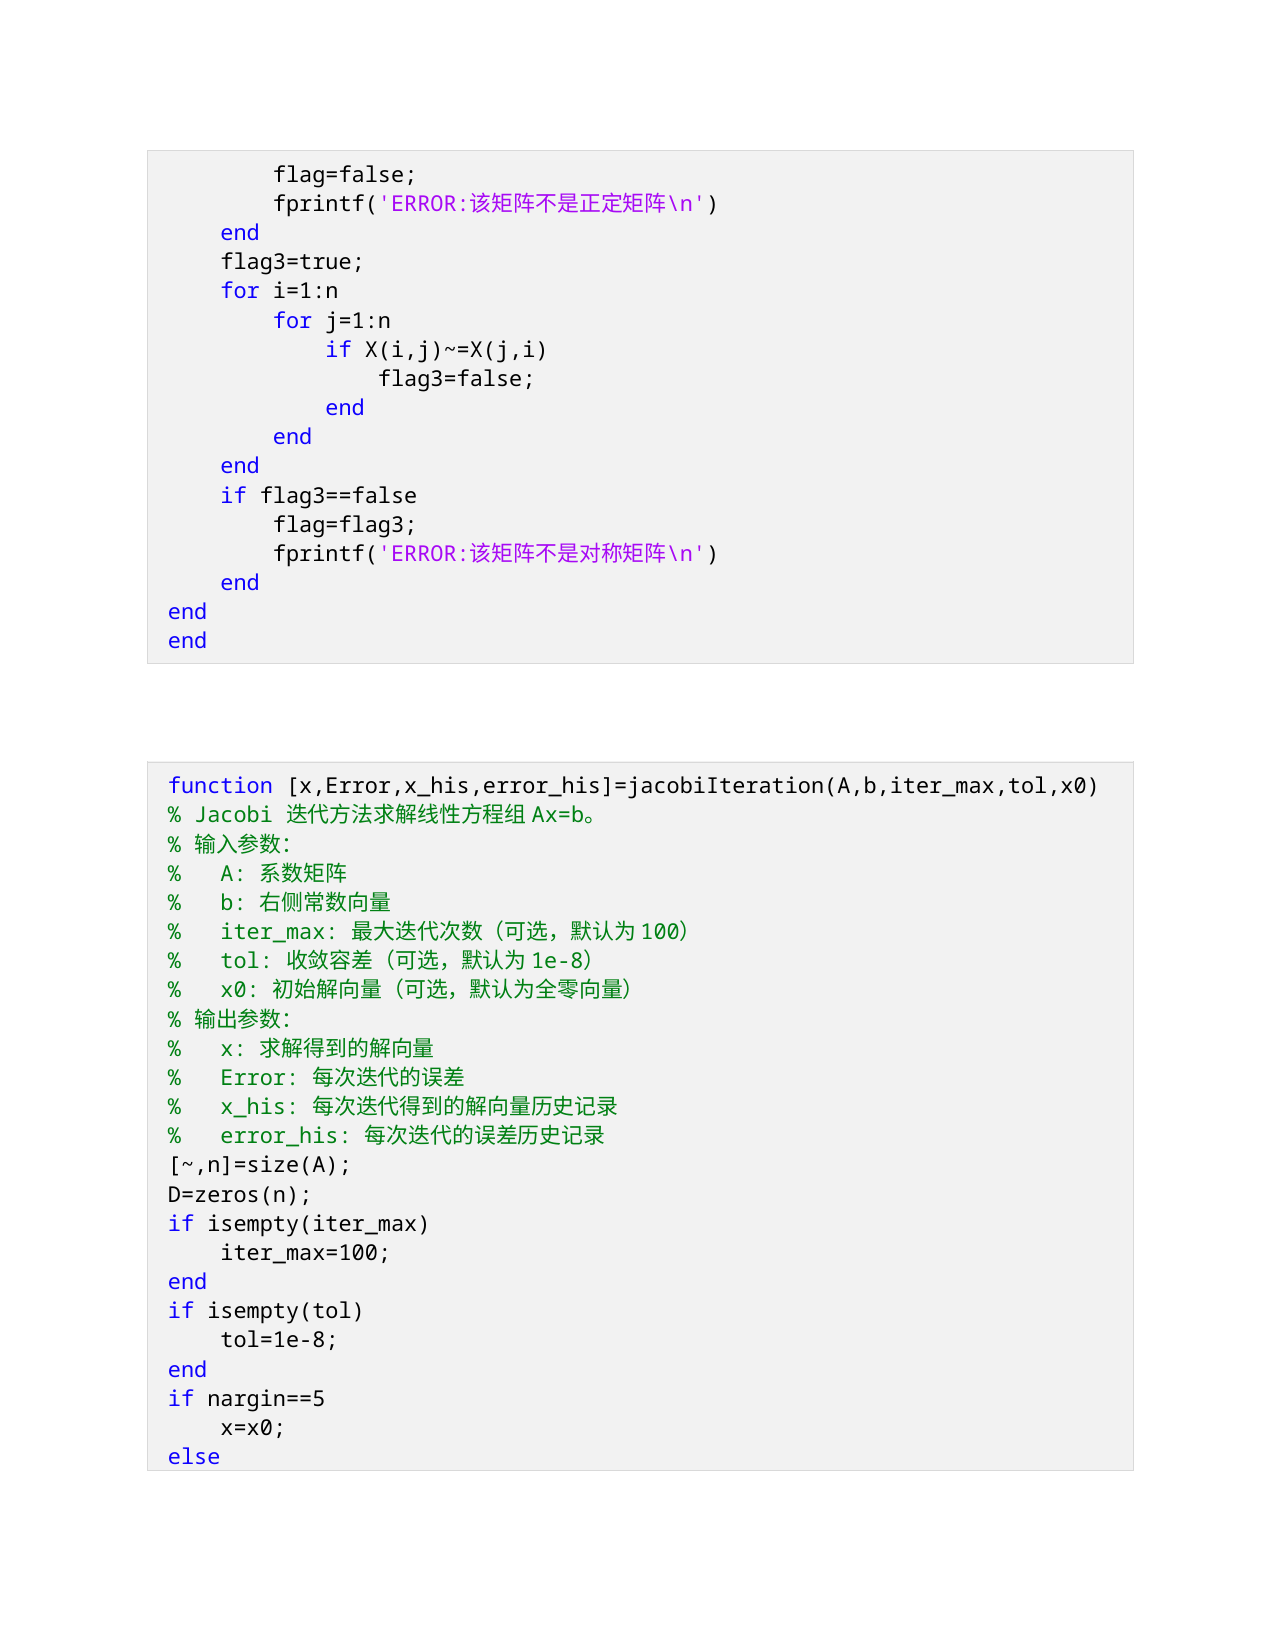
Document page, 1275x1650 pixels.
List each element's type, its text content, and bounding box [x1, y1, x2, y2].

text % b: 右侧常数向量 [148, 878, 1133, 907]
text tol=1e-8; [148, 1316, 1133, 1345]
text % Error: 每次迭代的误差 [148, 1053, 1133, 1082]
text function [x,Error,x_his,error_his]=jacobiIteration(A,b,iter_max,tol,x0) [148, 763, 1133, 791]
text end [148, 442, 1133, 471]
text end [148, 1257, 1133, 1286]
text % iter_max: 最大迭代次数（可选，默认为100） [148, 907, 1133, 936]
text else [148, 1432, 1133, 1470]
text end [148, 587, 1133, 617]
text end [148, 1345, 1133, 1374]
text end [148, 617, 1133, 663]
text flag=flag3; [148, 500, 1133, 529]
text end [148, 558, 1133, 587]
text end [148, 208, 1133, 237]
text end [148, 383, 1133, 412]
text if isempty(iter_max) [148, 1199, 1133, 1228]
text if flag3==false [148, 471, 1133, 500]
text if nargin==5 [148, 1374, 1133, 1403]
text % 输出参数： [148, 995, 1133, 1024]
text % error_his: 每次迭代的误差历史记录 [148, 1111, 1133, 1141]
text fprintf('ERROR:该矩阵不是正定矩阵\n') [148, 179, 1133, 208]
text % x0: 初始解向量（可选，默认为全零向量） [148, 966, 1133, 995]
text for j=1:n [148, 296, 1133, 325]
text end [148, 412, 1133, 442]
text % 输入参数： [148, 820, 1133, 849]
text % x: 求解得到的解向量 [148, 1024, 1133, 1053]
text % A: 系数矩阵 [148, 849, 1133, 878]
text % x_his: 每次迭代得到的解向量历史记录 [148, 1082, 1133, 1111]
text if isempty(tol) [148, 1286, 1133, 1316]
text % Jacobi 迭代方法求解线性方程组 Ax=b。 [148, 791, 1133, 820]
text fprintf('ERROR:该矩阵不是对称矩阵\n') [148, 529, 1133, 558]
text D=zeros(n); [148, 1170, 1133, 1199]
text for i=1:n [148, 267, 1133, 296]
text flag3=false; [148, 354, 1133, 383]
text % tol: 收敛容差（可选，默认为1e-8） [148, 936, 1133, 966]
text flag3=true; [148, 237, 1133, 267]
text flag=false; [148, 151, 1133, 179]
text iter_max=100; [148, 1228, 1133, 1257]
text [~,n]=size(A); [148, 1141, 1133, 1170]
text x=x0; [148, 1403, 1133, 1432]
text if X(i,j)~=X(j,i) [148, 325, 1133, 354]
